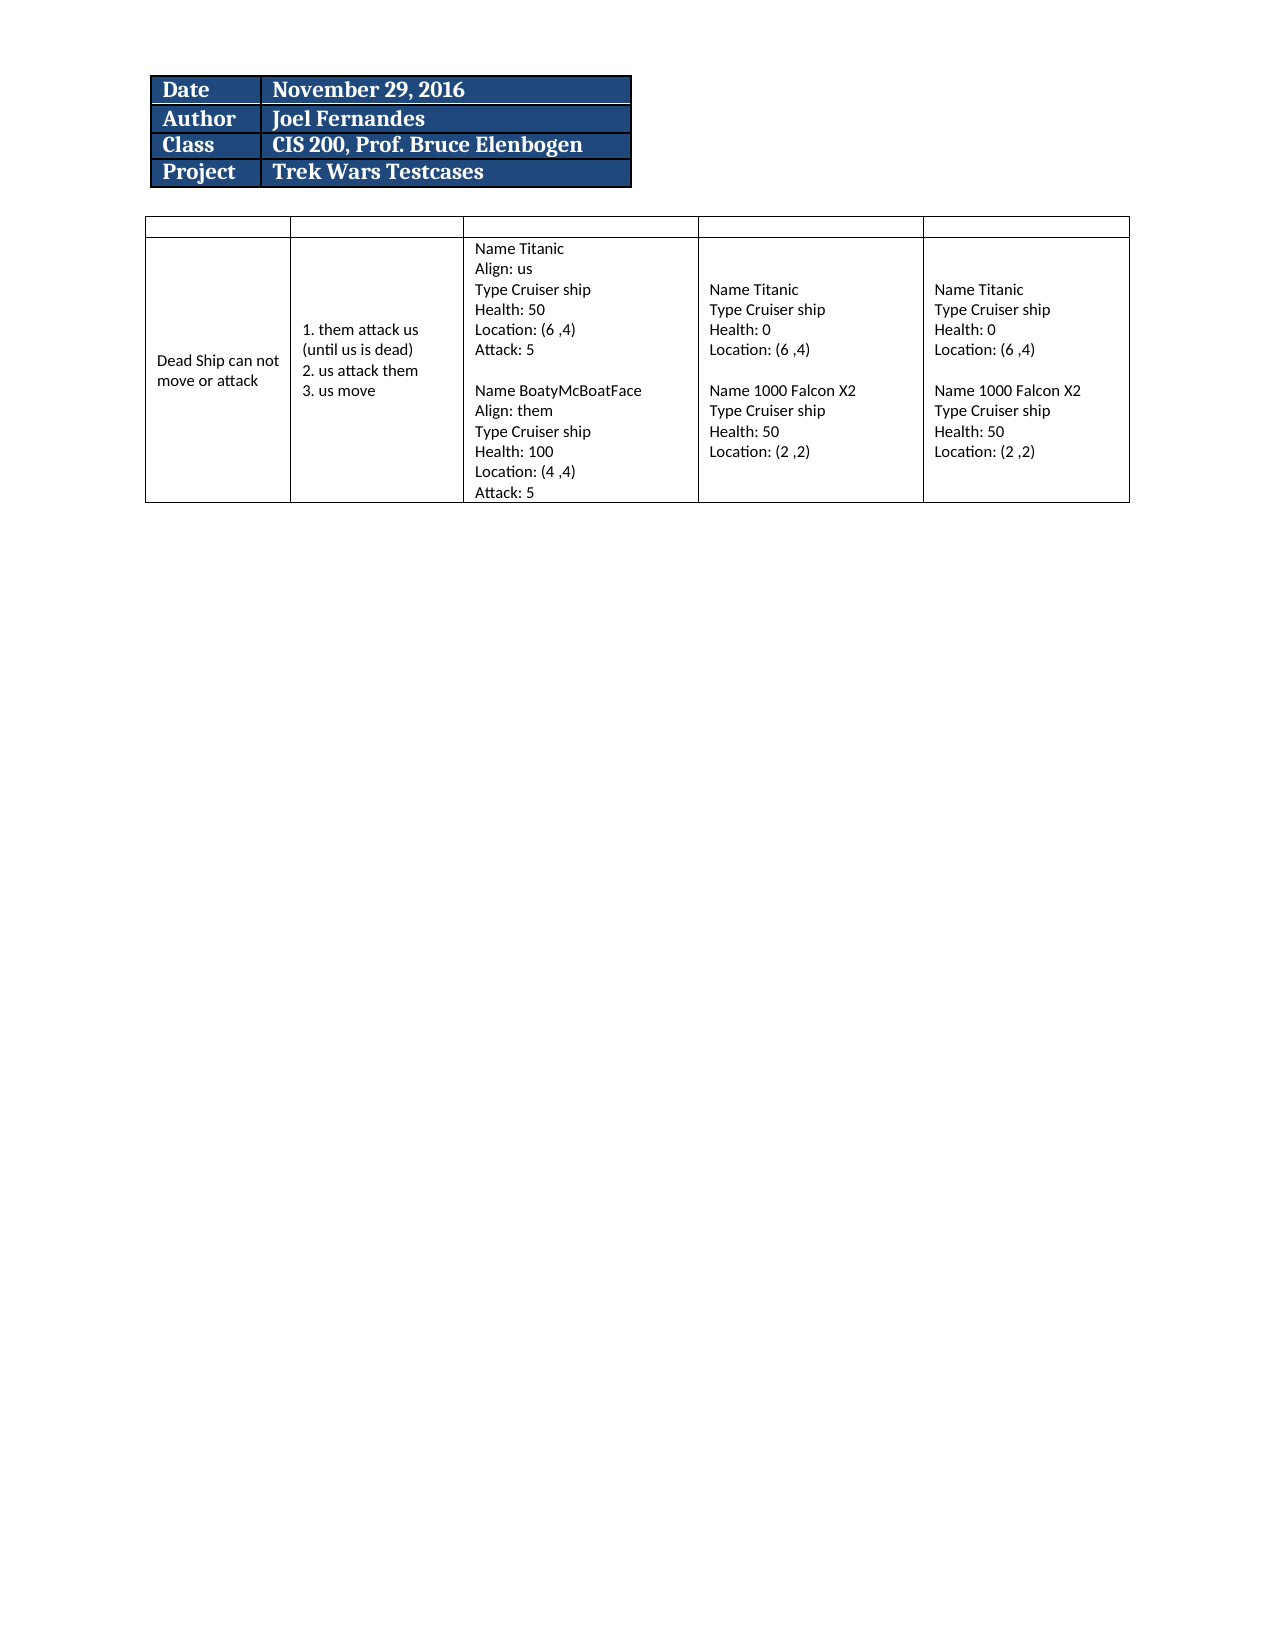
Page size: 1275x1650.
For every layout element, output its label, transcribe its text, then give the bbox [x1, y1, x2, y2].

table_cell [291, 217, 463, 237]
table_cell Name Titanic Align: us Type Cruiser ship Health: 50 Location: (6 ,4) Attack: 5 Name BoatyMcBoatFace Align: them Type Cruiser ship Health: 100 Location: (4 ,4) Attack: 5 [464, 238, 698, 502]
table_cell Dead Ship can not move or attack [146, 238, 290, 502]
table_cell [699, 217, 923, 237]
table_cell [924, 217, 1129, 237]
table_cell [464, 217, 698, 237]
table_cell Name Titanic Type Cruiser ship Health: 0 Location: (6 ,4) Name 1000 Falcon X2 Type Cruiser ship Health: 50 Location: (2 ,2) [699, 238, 923, 502]
table_cell Name Titanic Type Cruiser ship Health: 0 Location: (6 ,4) Name 1000 Falcon X2 Type Cruiser ship Health: 50 Location: (2 ,2) [924, 238, 1129, 502]
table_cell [146, 217, 290, 237]
table_cell 1. them attack us (until us is dead) 2. us attack them 3. us move [291, 238, 463, 502]
